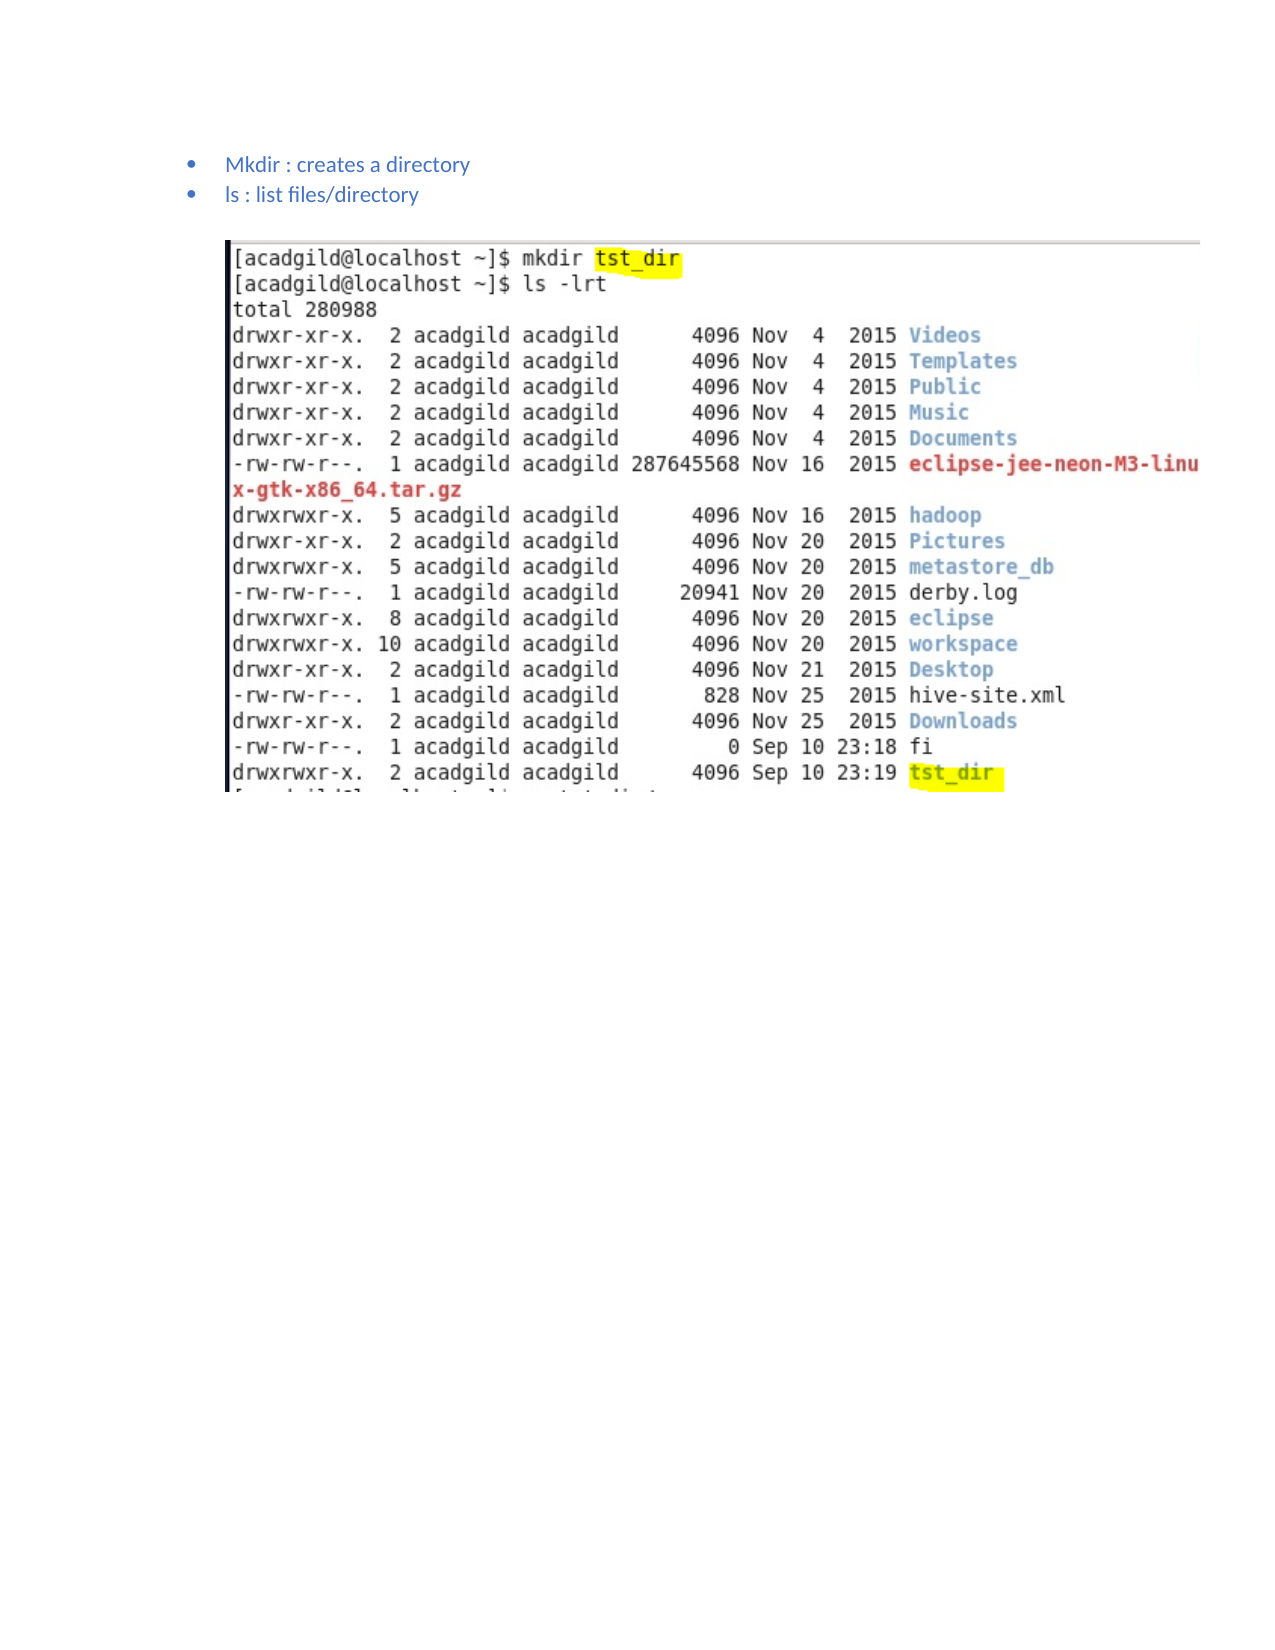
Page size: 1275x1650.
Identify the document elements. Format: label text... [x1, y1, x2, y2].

list ls : list files/directory [187, 180, 1125, 208]
list Mkdir : creates a directory [187, 150, 1125, 178]
picture [225, 240, 1200, 792]
